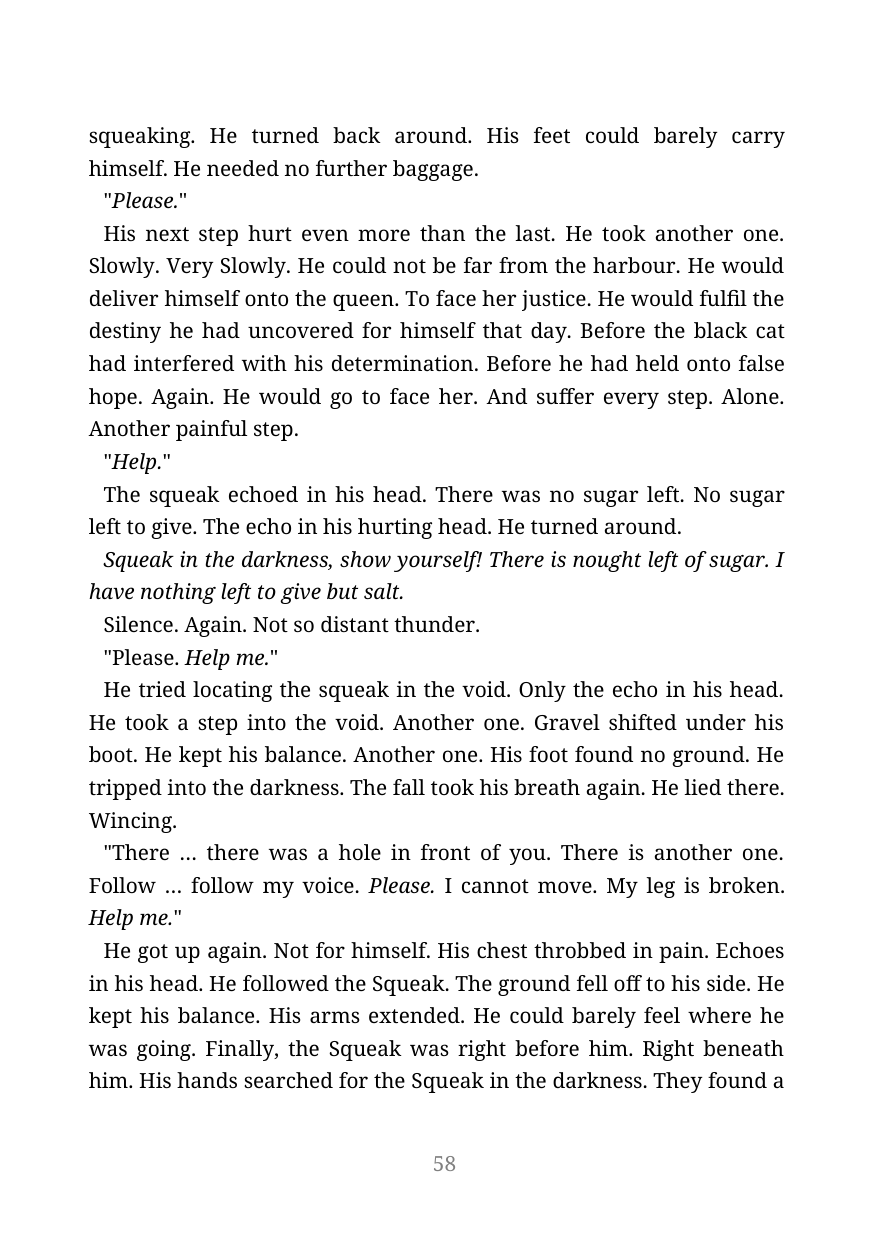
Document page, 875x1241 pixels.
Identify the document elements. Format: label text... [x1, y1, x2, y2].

text He tried locating the squeak in the void. Only the echo in his head. He took a step into the void. Another one. Gravel shifted under his boot. He kept his balance. Another one. His foot found no ground. He tripped into the darkness. The fall took his breath again. He lied there. Wincing. [88, 675, 786, 834]
text His next step hurt even more than the last. He took another one. Slowly. Very Slowly. He could not be far from the harbour. He would deliver himself onto the queen. To face her justice. He would fulfil the destiny he had uncovered for himself that day. Before the black cat had interfered with his determination. Before he had held onto false hope. Again. He would go to face her. And suffer every step. Alone. Another painful step. [88, 219, 786, 443]
text "Please. Help me." [88, 643, 786, 671]
text Silence. Again. Not so distant thunder. [88, 610, 786, 638]
text The squeak echoed in his head. There was no sugar left. No sugar left to give. The echo in his hurting head. He turned around. [88, 480, 786, 541]
text "There … there was a hole in front of you. There is another one. Follow … follow my voice. Please. I cannot move. My leg is broken. Help me." [88, 838, 786, 932]
text "Help." [88, 447, 786, 476]
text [88, 936, 786, 1095]
text Squeak in the darkness, show yourself! There is nought left of sugar. I have nothing left to give but salt. [88, 545, 786, 606]
text "Please." [88, 186, 786, 215]
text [88, 121, 786, 182]
